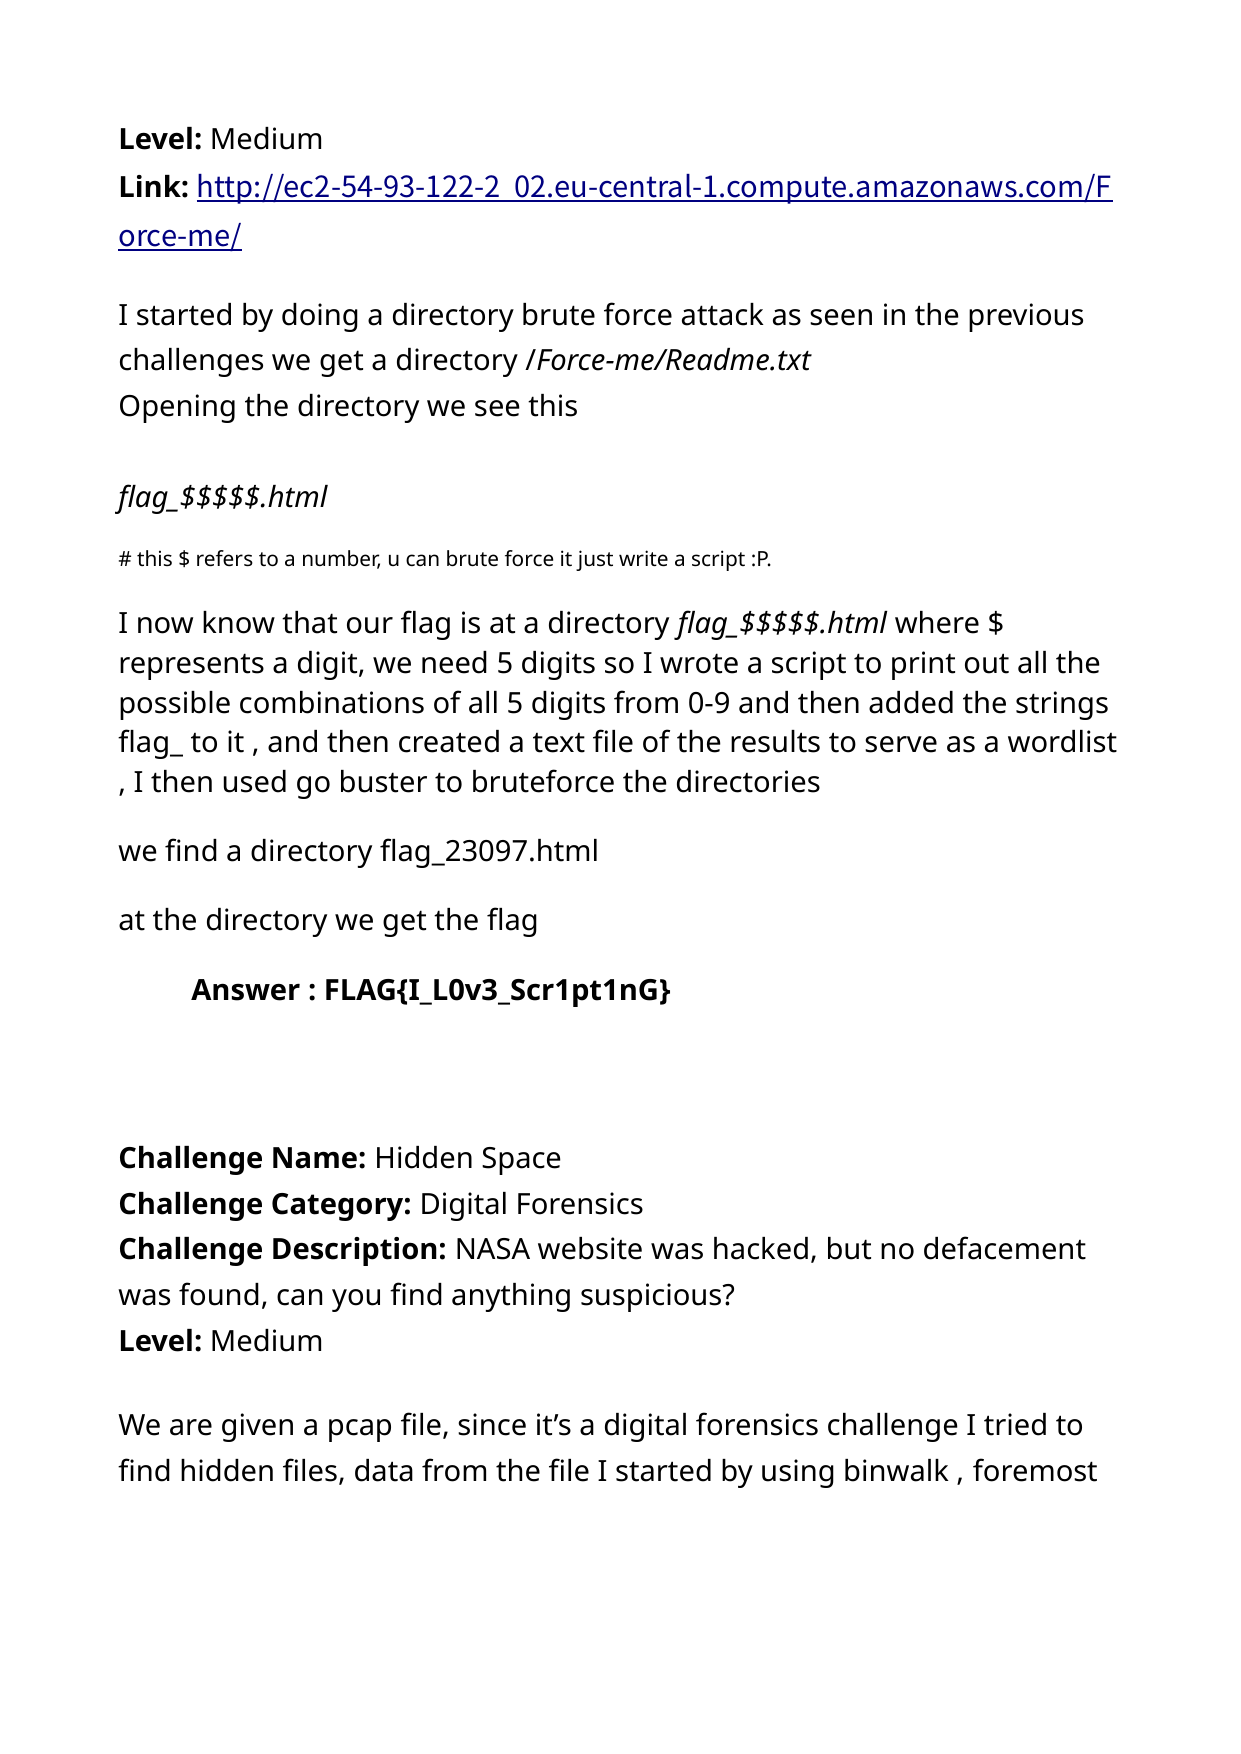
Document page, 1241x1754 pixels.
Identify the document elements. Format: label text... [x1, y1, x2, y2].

text we find a directory flag_23097.html [118, 830, 1122, 870]
list Link: http://ec2-54-93-122-2 02.eu-central-1.compute.amazonaws.com/Force-me/ [118, 164, 1122, 255]
list Challenge Category: Digital Forensics [118, 1183, 1122, 1223]
text Opening the directory we see this [118, 385, 1122, 425]
text at the directory we get the flag [118, 899, 1122, 939]
text # this $ refers to a number, u can brute force it just write a script :P. [118, 544, 1122, 573]
list Level: Medium [118, 1320, 1122, 1359]
list Challenge Name: Hidden Space [118, 1137, 1122, 1177]
text I started by doing a directory brute force attack as seen in the previous challenges we get a directory /Force-me/Readme.txt [118, 294, 1122, 379]
text flag_$$$$$.html [118, 476, 1122, 516]
text Answer : FLAG{I_L0v3_Scr1pt1nG} [118, 969, 1122, 1008]
list Level: Medium [118, 118, 1122, 158]
text I now know that our flag is at a directory flag_$$$$$.html where $ represents a digit, we need 5 digits so I wrote a script to print out all the possible combinations of all 5 digits from 0-9 and then added the strings flag_ to it , and then created a text file of the results to serve as a wordlist , I then used go buster to bruteforce the directories [118, 602, 1122, 801]
list Challenge Description: NASA website was hacked, but no defacement was found, can you find anything suspicious? [118, 1228, 1122, 1314]
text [118, 1404, 1122, 1490]
